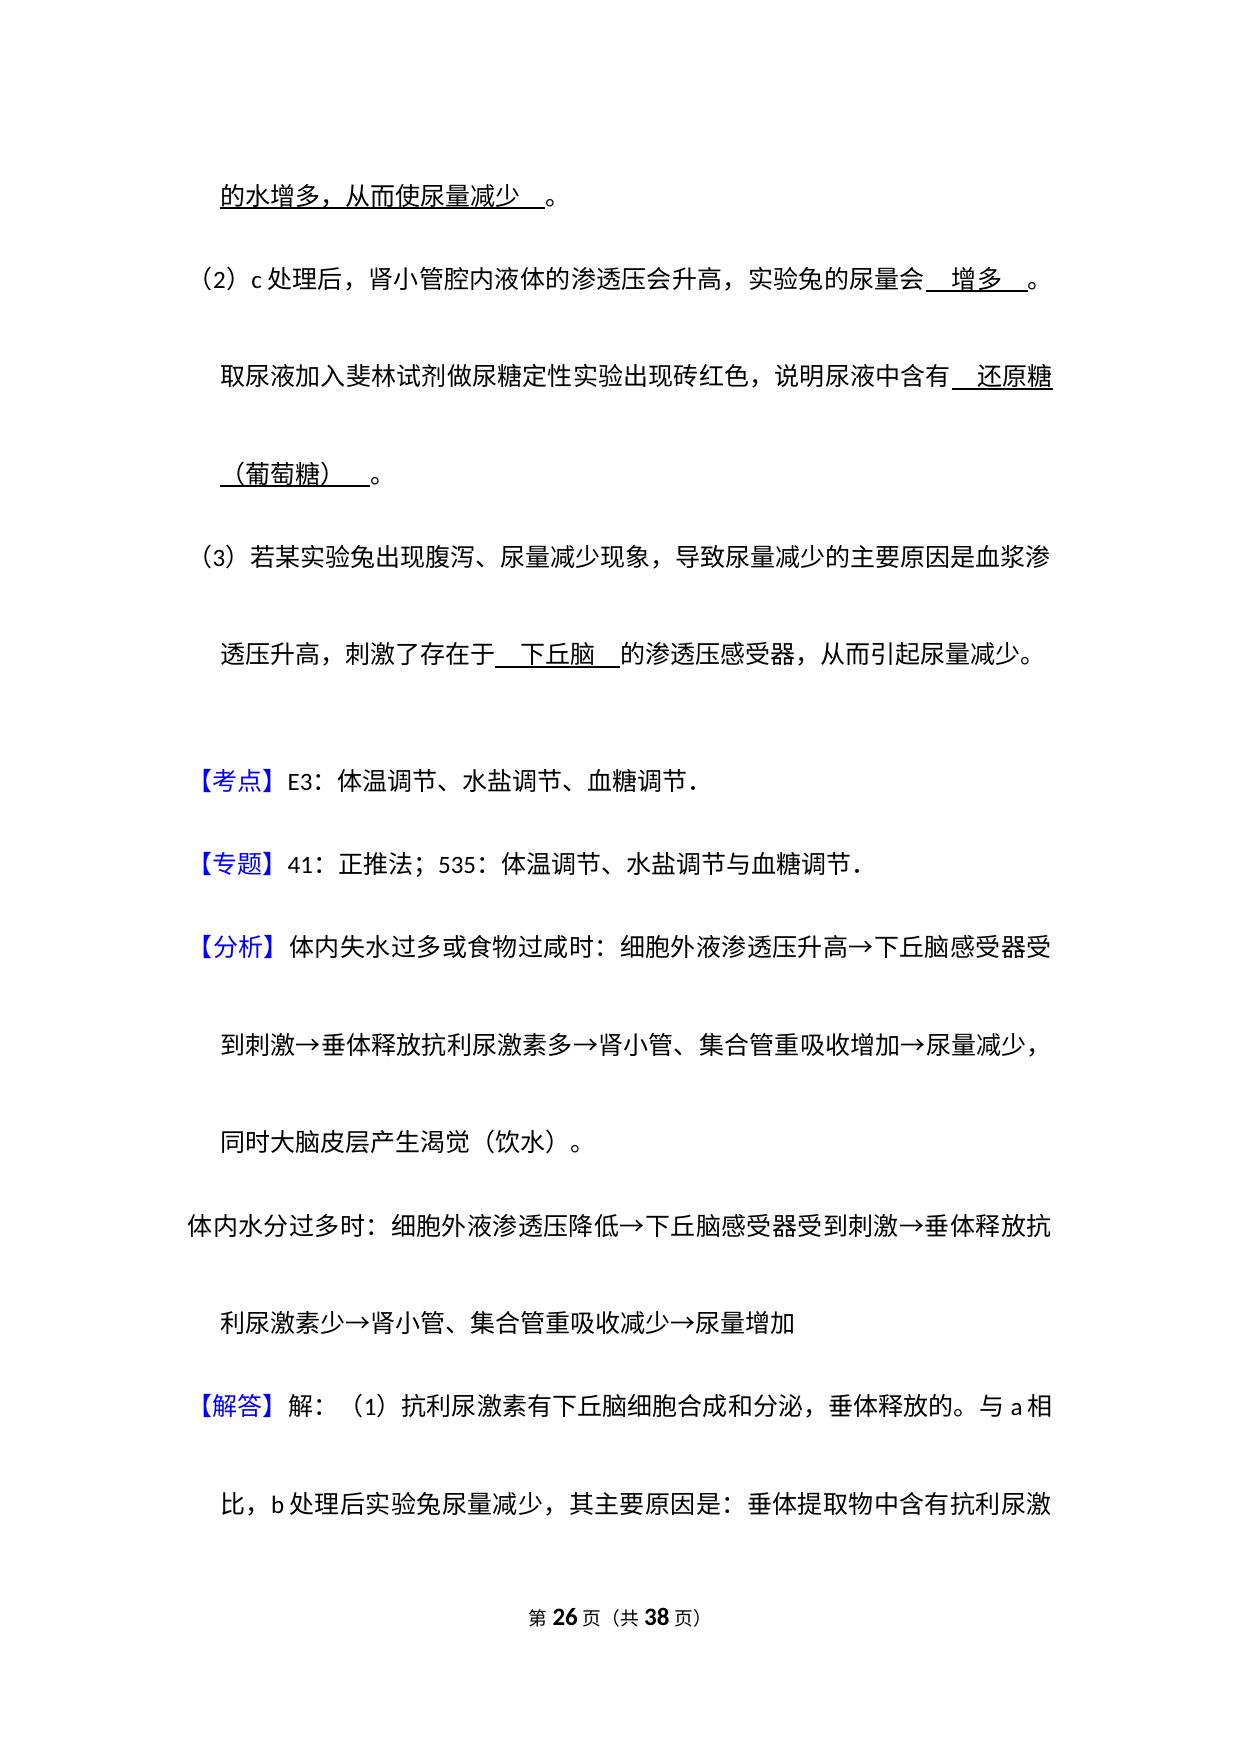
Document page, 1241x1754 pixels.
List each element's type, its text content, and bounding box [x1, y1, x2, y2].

text 【考点】E3：体温调节、水盐调节、血糖调节．菁优网版权所有 [187, 747, 1053, 812]
text （3）若某实验兔出现腹泻、尿量减少现象，导致尿量减少的主要原因是血浆渗透压升高，刺激了存在于 下丘脑 的渗透压感受器，从而引起尿量减少。 [187, 523, 1053, 686]
text 体内水分过多时：细胞外液渗透压降低→下丘脑感受器受到刺激→垂体释放抗利尿激素少→肾小管、集合管重吸收减少→尿量增加 [187, 1192, 1053, 1354]
text 【分析】体内失水过多或食物过咸时：细胞外液渗透压升高→下丘脑感受器受到刺激→垂体释放抗利尿激素多→肾小管、集合管重吸收增加→尿量减少，同时大脑皮层产生渴觉（饮水）。 [187, 913, 1053, 1173]
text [187, 1372, 1053, 1535]
text （2）c处理后，肾小管腔内液体的渗透压会升高，实验兔的尿量会 增多 。取尿液加入斐林试剂做尿糖定性实验出现砖红色，说明尿液中含有 还原糖（葡萄糖） 。 [187, 245, 1053, 505]
text 【专题】41：正推法；535：体温调节、水盐调节与血糖调节． [187, 830, 1053, 895]
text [187, 162, 1053, 227]
